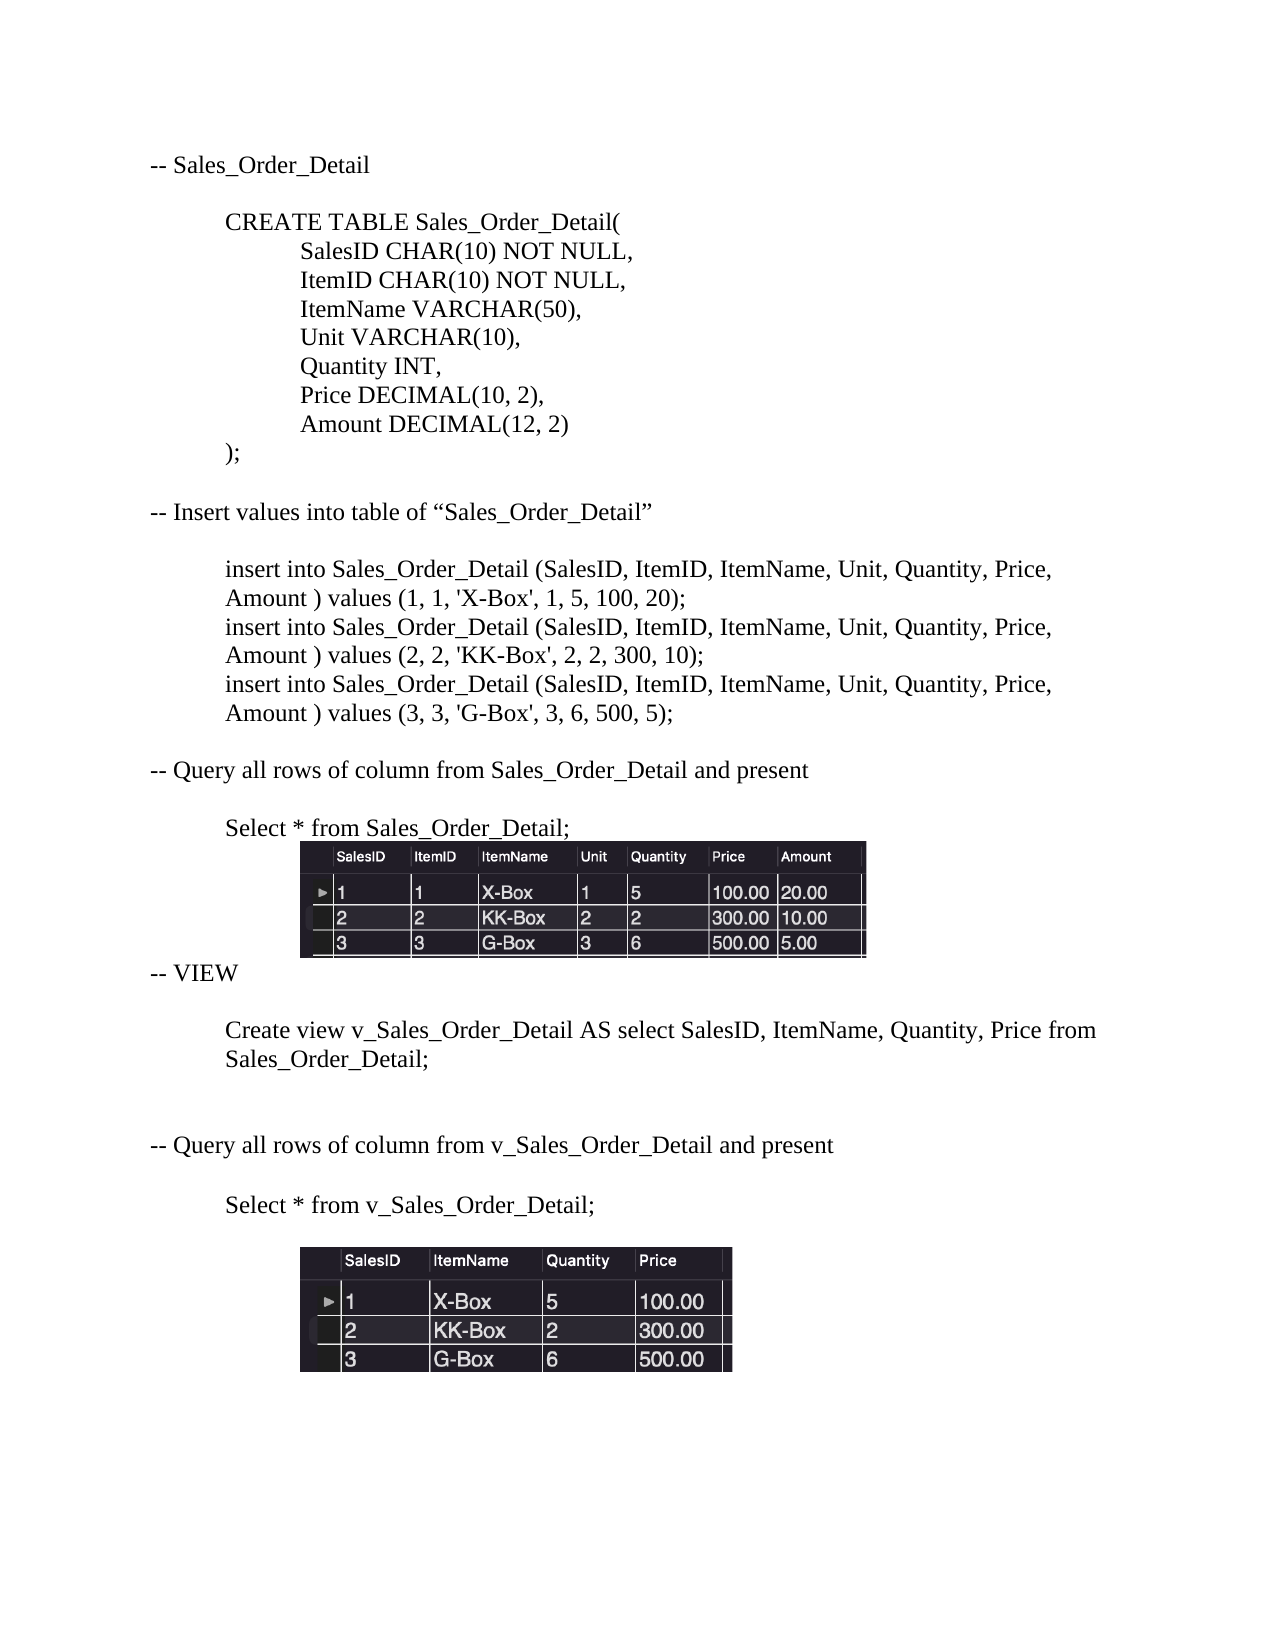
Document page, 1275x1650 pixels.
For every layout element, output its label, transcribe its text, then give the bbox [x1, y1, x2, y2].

text SalesID CHAR(10) NOT NULL, [225, 236, 1125, 265]
text insert into Sales_Order_Detail (SalesID, ItemID, ItemName, Unit, Quantity, Price, Amount ) values (3, 3, 'G-Box', 3, 6, 500, 5); [225, 669, 1125, 727]
text Create view v_Sales_Order_Detail AS select SalesID, ItemName, Quantity, Price from Sales_Order_Detail; [225, 1016, 1125, 1073]
picture [300, 841, 867, 958]
text Select * from Sales_Order_Detail; [150, 813, 1125, 842]
text insert into Sales_Order_Detail (SalesID, ItemID, ItemName, Unit, Quantity, Price, Amount ) values (1, 1, 'X-Box', 1, 5, 100, 20); [225, 554, 1125, 612]
text ); [225, 437, 1125, 497]
text Price DECIMAL(10, 2), [225, 380, 1125, 409]
text -- Query all rows of column from v_Sales_Order_Detail and present [150, 1131, 1125, 1159]
text ItemID CHAR(10) NOT NULL, [225, 265, 1125, 294]
text -- Insert values into table of “Sales_Order_Detail” [150, 497, 1125, 526]
text Quantity INT, [225, 351, 1125, 380]
text -- Query all rows of column from Sales_Order_Detail and present [150, 756, 1125, 784]
text insert into Sales_Order_Detail (SalesID, ItemID, ItemName, Unit, Quantity, Price, Amount ) values (2, 2, 'KK-Box', 2, 2, 300, 10); [225, 612, 1125, 669]
picture [300, 1247, 733, 1372]
text Unit VARCHAR(10), [225, 322, 1125, 351]
text CREATE TABLE Sales_Order_Detail( [225, 207, 1125, 236]
text -- VIEW [150, 958, 1125, 987]
text -- Sales_Order_Detail [150, 150, 1125, 179]
text Select * from v_Sales_Order_Detail; [150, 1190, 1125, 1218]
text ItemName VARCHAR(50), [225, 294, 1125, 322]
text Amount DECIMAL(12, 2) [225, 409, 1125, 437]
